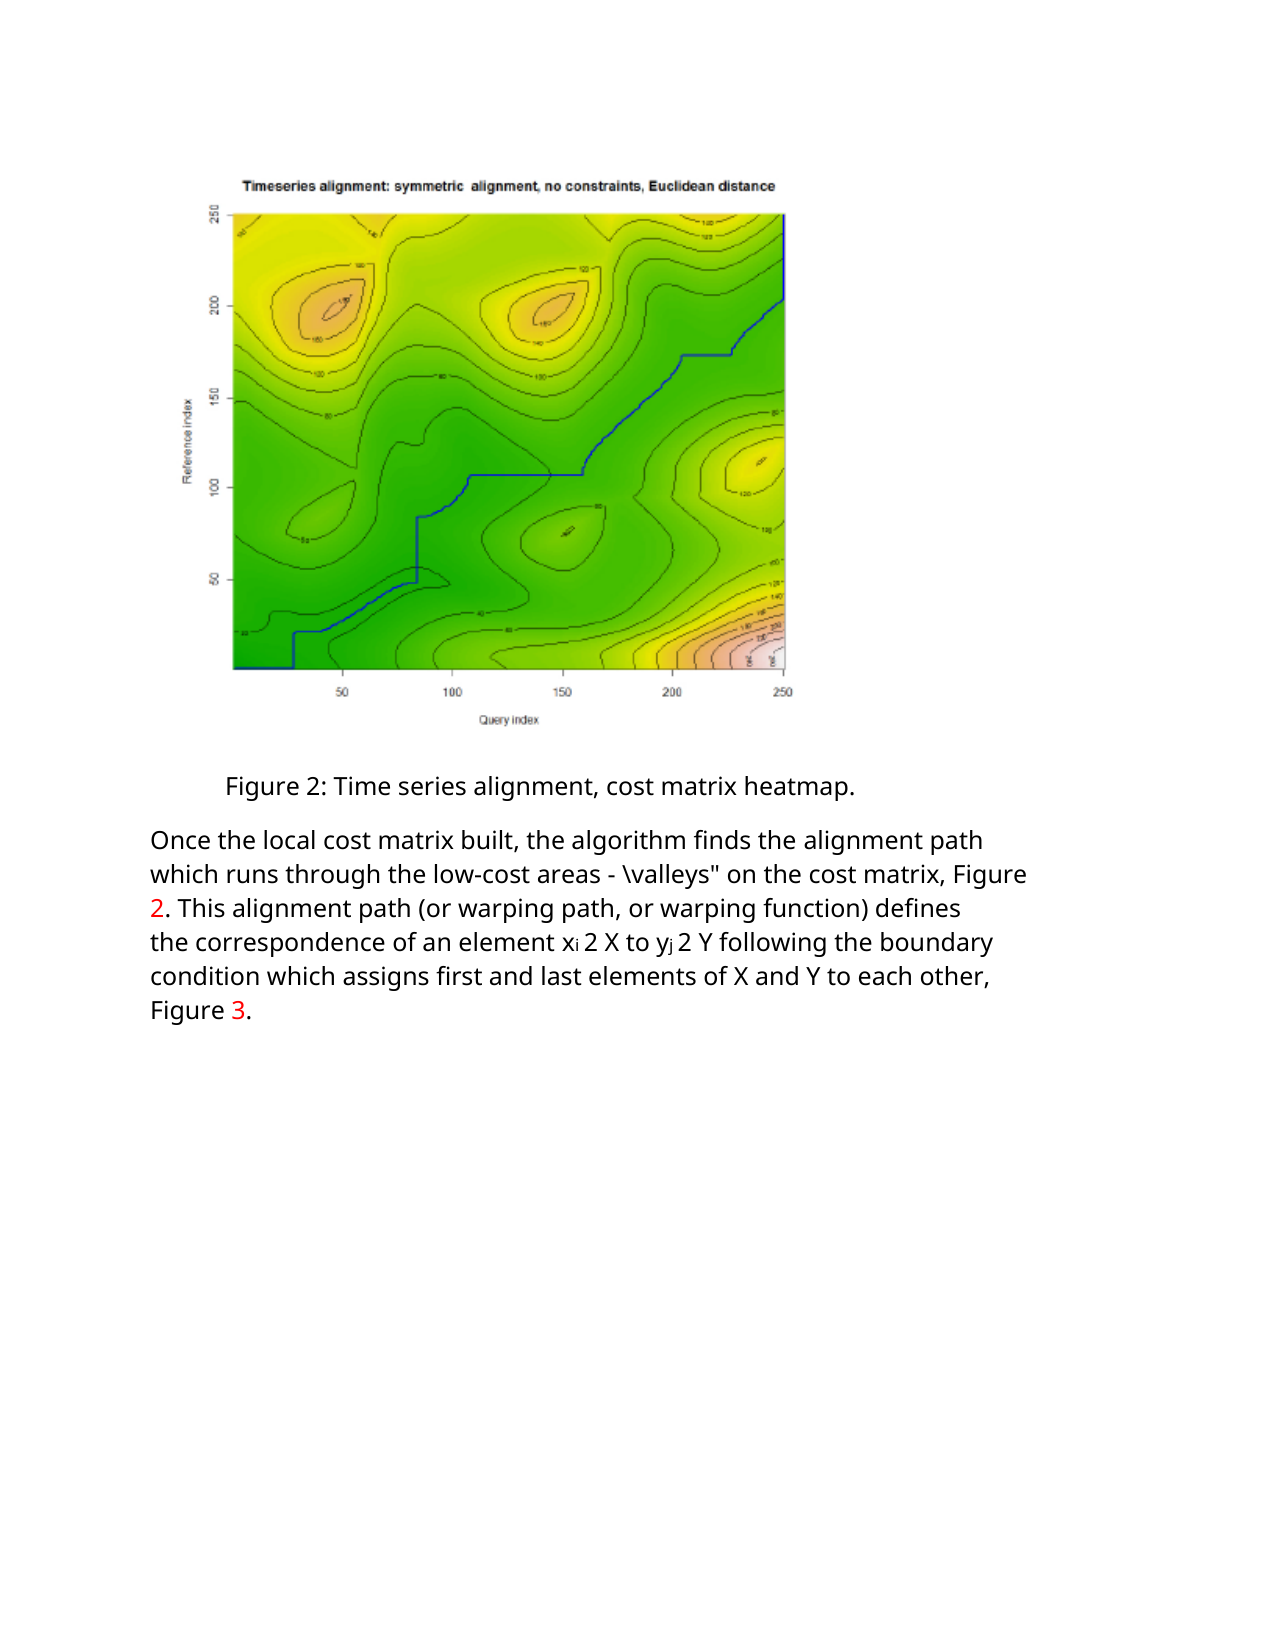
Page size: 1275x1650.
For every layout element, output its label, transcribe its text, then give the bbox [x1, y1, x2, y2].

picture [150, 150, 833, 750]
text Figure 3. [150, 993, 1125, 1027]
text Once the local cost matrix built, the algorithm finds the alignment path [150, 822, 1125, 856]
text 2. This alignment path (or warping path, or warping function) defines [150, 890, 1125, 924]
text Figure 2: Time series alignment, cost matrix heatmap. [150, 769, 1125, 803]
text which runs through the low-cost areas - \valleys" on the cost matrix, Figure [150, 856, 1125, 890]
text the correspondence of an element xi 2 X to yj 2 Y following the boundary [150, 924, 1125, 958]
text condition which assigns first and last elements of X and Y to each other, [150, 958, 1125, 993]
